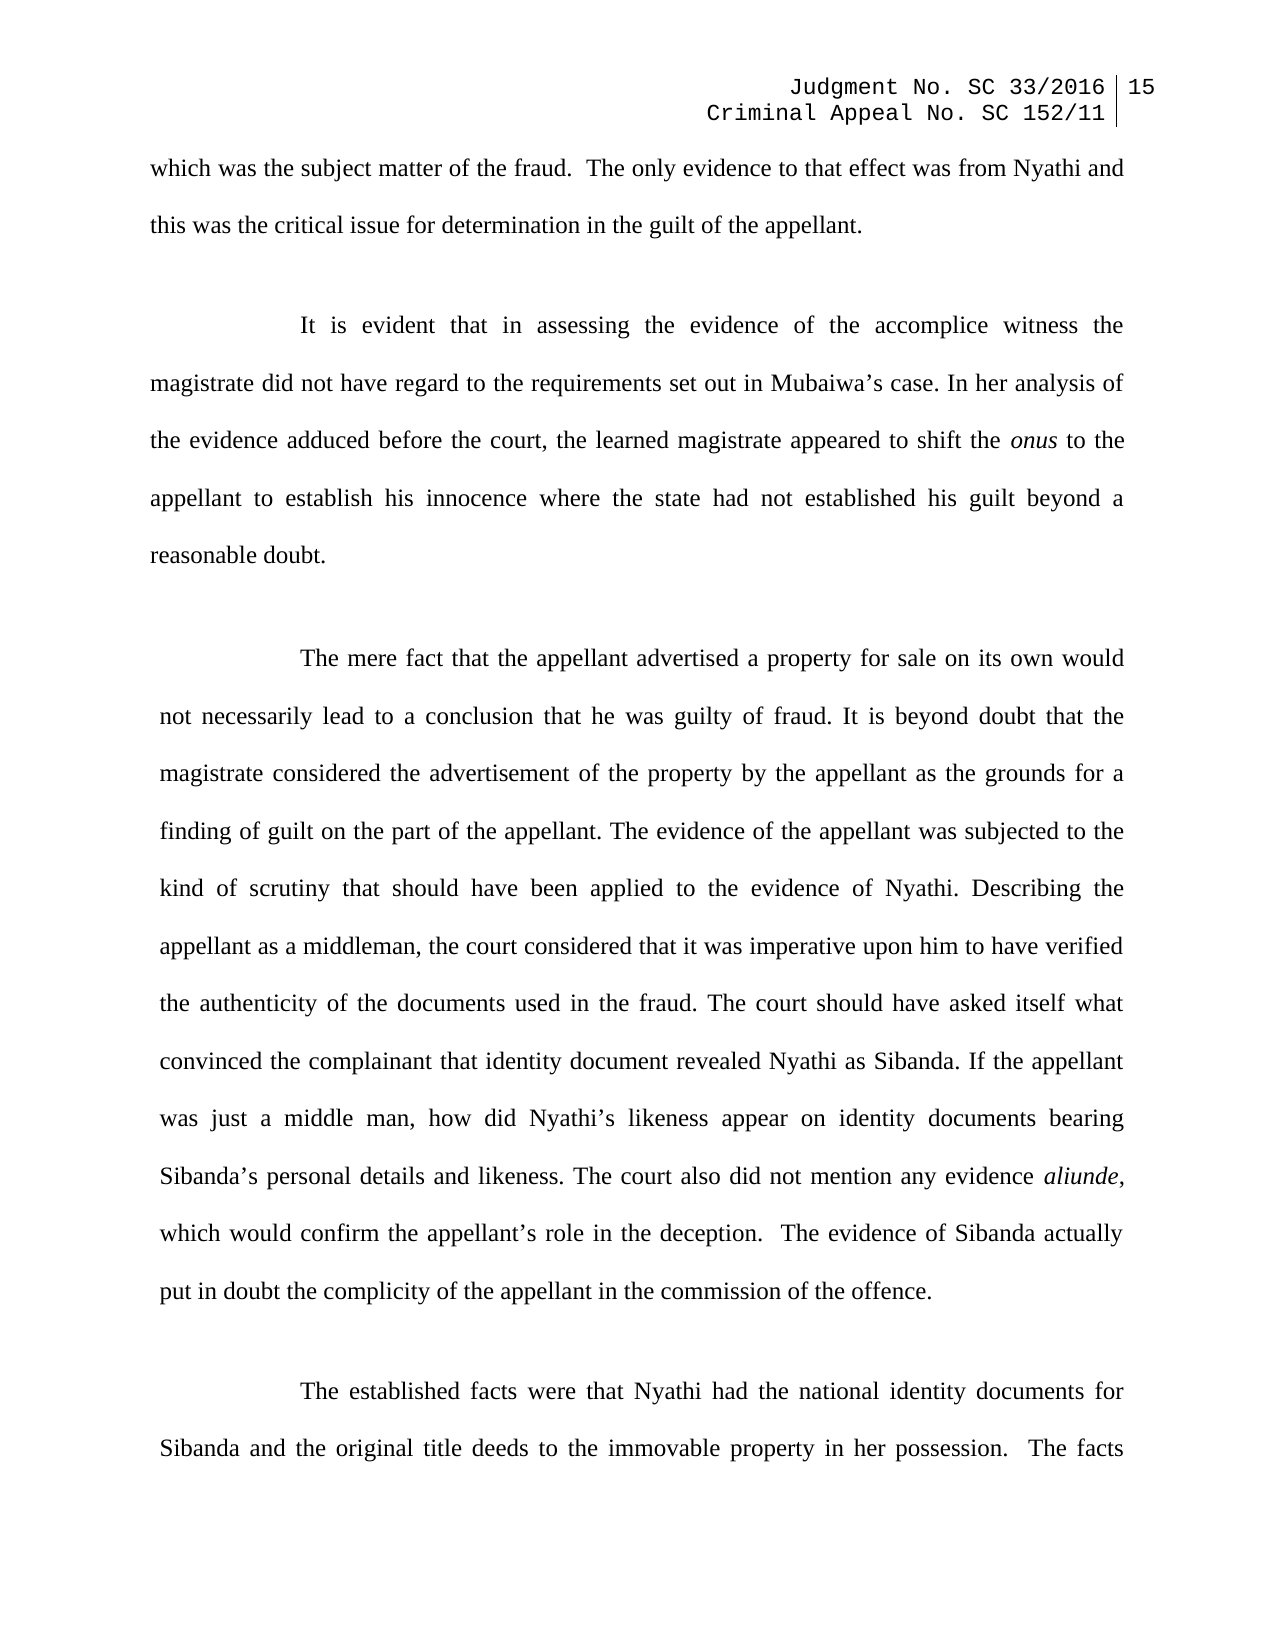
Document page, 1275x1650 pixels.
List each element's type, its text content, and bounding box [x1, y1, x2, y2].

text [150, 153, 1125, 239]
text It is evident that in assessing the evidence of the accomplice witness the magistrate did not have regard to the requirements set out in Mubaiwa’s case. In her analysis of the evidence adduced before the court, the learned magistrate appeared to shift the onus to the appellant to establish his innocence where the state had not established his guilt beyond a reasonable doubt. [150, 310, 1125, 569]
text The mere fact that the appellant advertised a property for sale on its own would not necessarily lead to a conclusion that he was guilty of fraud. It is beyond doubt that the magistrate considered the advertisement of the property by the appellant as the grounds for a finding of guilt on the part of the appellant. The evidence of the appellant was subjected to the kind of scrutiny that should have been applied to the evidence of Nyathi. Describing the appellant as a middleman, the court considered that it was imperative upon him to have verified the authenticity of the documents used in the fraud. The court should have asked itself what convinced the complainant that identity document revealed Nyathi as Sibanda. If the appellant was just a middle man, how did Nyathi’s likeness appear on identity documents bearing Sibanda’s personal details and likeness. The court also did not mention any evidence aliunde, which would confirm the appellant’s role in the deception. The evidence of Sibanda actually put in doubt the complicity of the appellant in the commission of the offence. [159, 643, 1125, 1304]
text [159, 1376, 1125, 1462]
